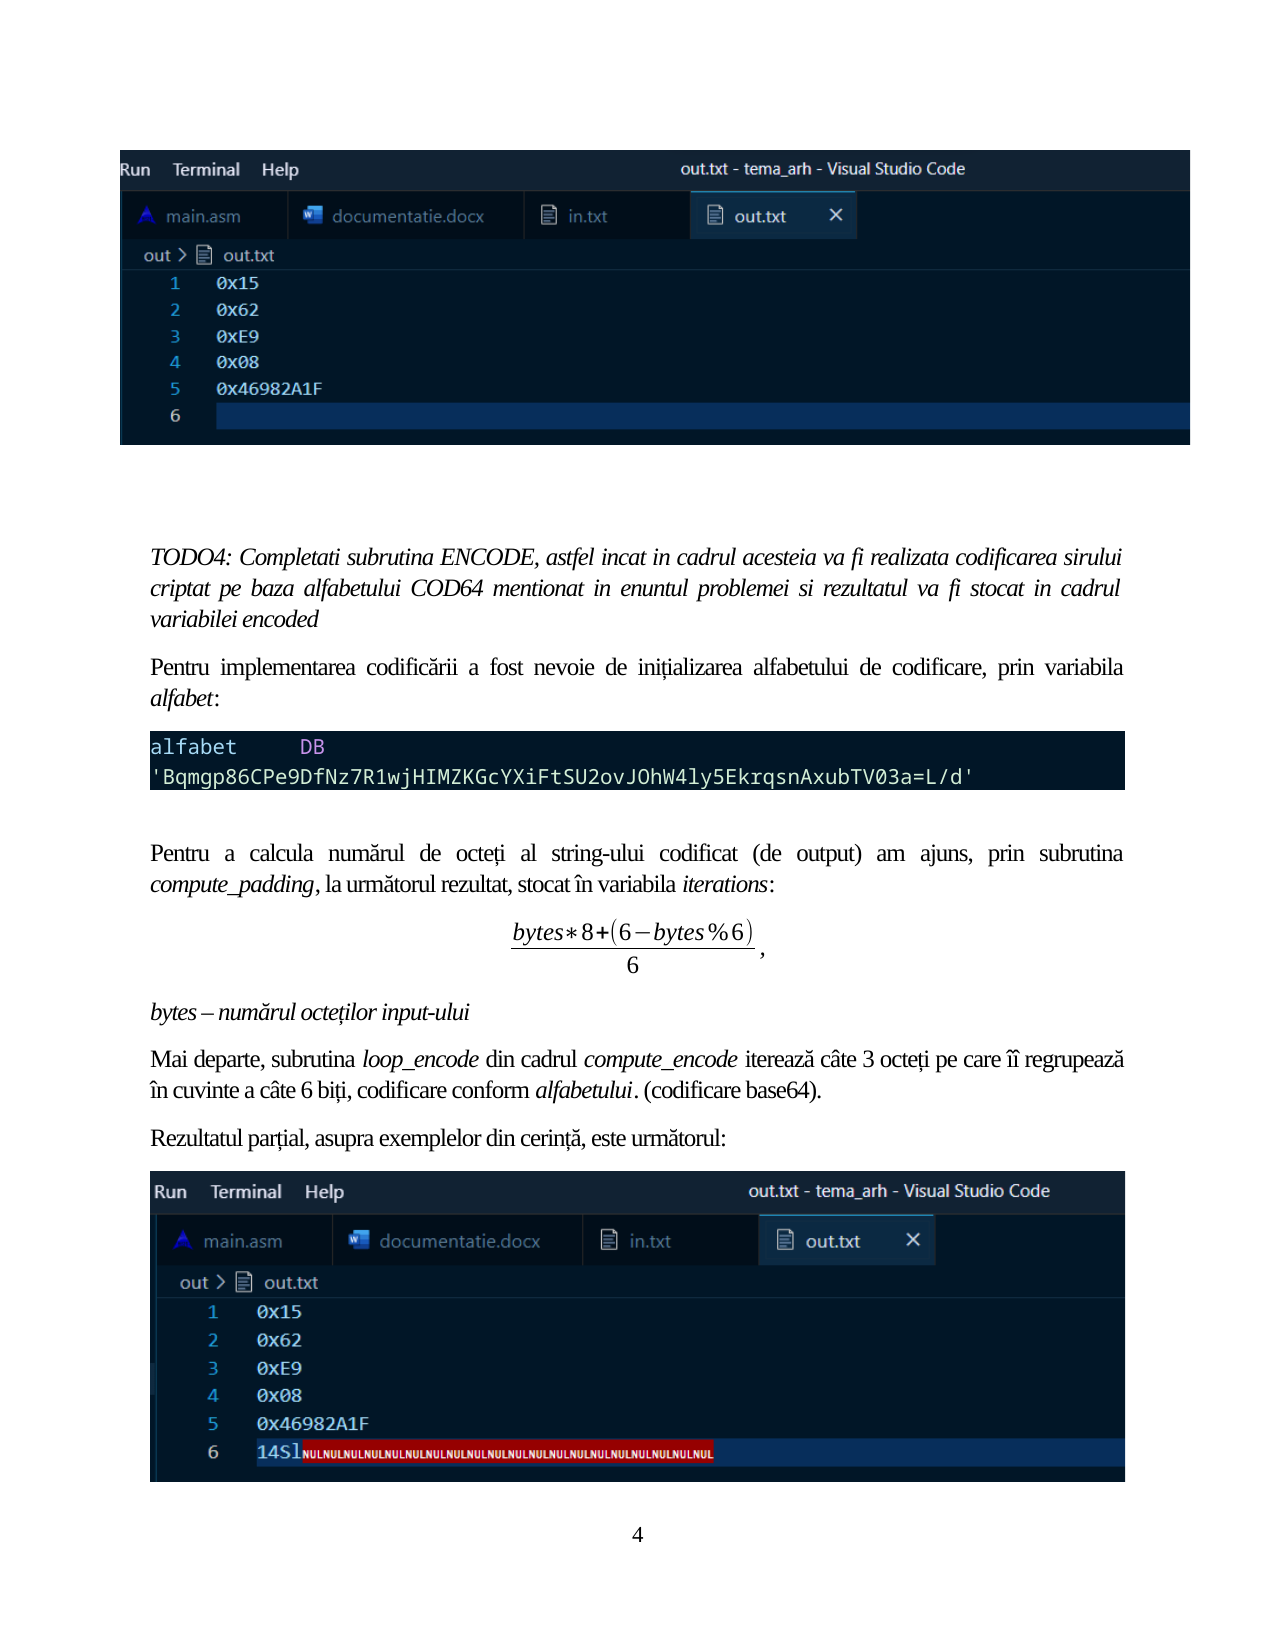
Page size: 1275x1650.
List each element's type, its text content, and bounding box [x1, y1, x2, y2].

picture [150, 1171, 1125, 1482]
text Pentru a calcula numărul de octeți al string-ului codificat (de output) am ajuns, prin subrutina compute_padding, la următorul rezultat, stocat în variabila iterations: [150, 838, 1125, 898]
text TODO4: Completati subrutina ENCODE, astfel incat in cadrul acesteia va fi realizata codificarea sirului criptat pe baza alfabetului COD64 mentionat in enuntul problemei si rezultatul va fi stocat in cadrul variabilei encoded [150, 542, 1125, 633]
text Mai departe, subrutina loop_encode din cadrul compute_encode iterează câte 3 octeți pe care îî regrupează în cuvinte a câte 6 biți, codificare conform alfabetului. (codificare base64). [150, 1044, 1125, 1104]
text bytes – numărul octeților input-ului [150, 997, 1125, 1026]
picture [120, 150, 1191, 445]
text Pentru implementarea codificării a fost nevoie de inițializarea alfabetului de codificare, prin variabila alfabet: [150, 652, 1125, 712]
text alfabet DB 'Bqmgp86CPe9DfNz7R1wjHIMZKGcYXiFtSU2ovJOhW4ly5EkrqsnAxubTV03a=L/d' [150, 731, 1125, 790]
text Rezultatul parțial, asupra exemplelor din cerință, este următorul: [150, 1123, 1125, 1152]
